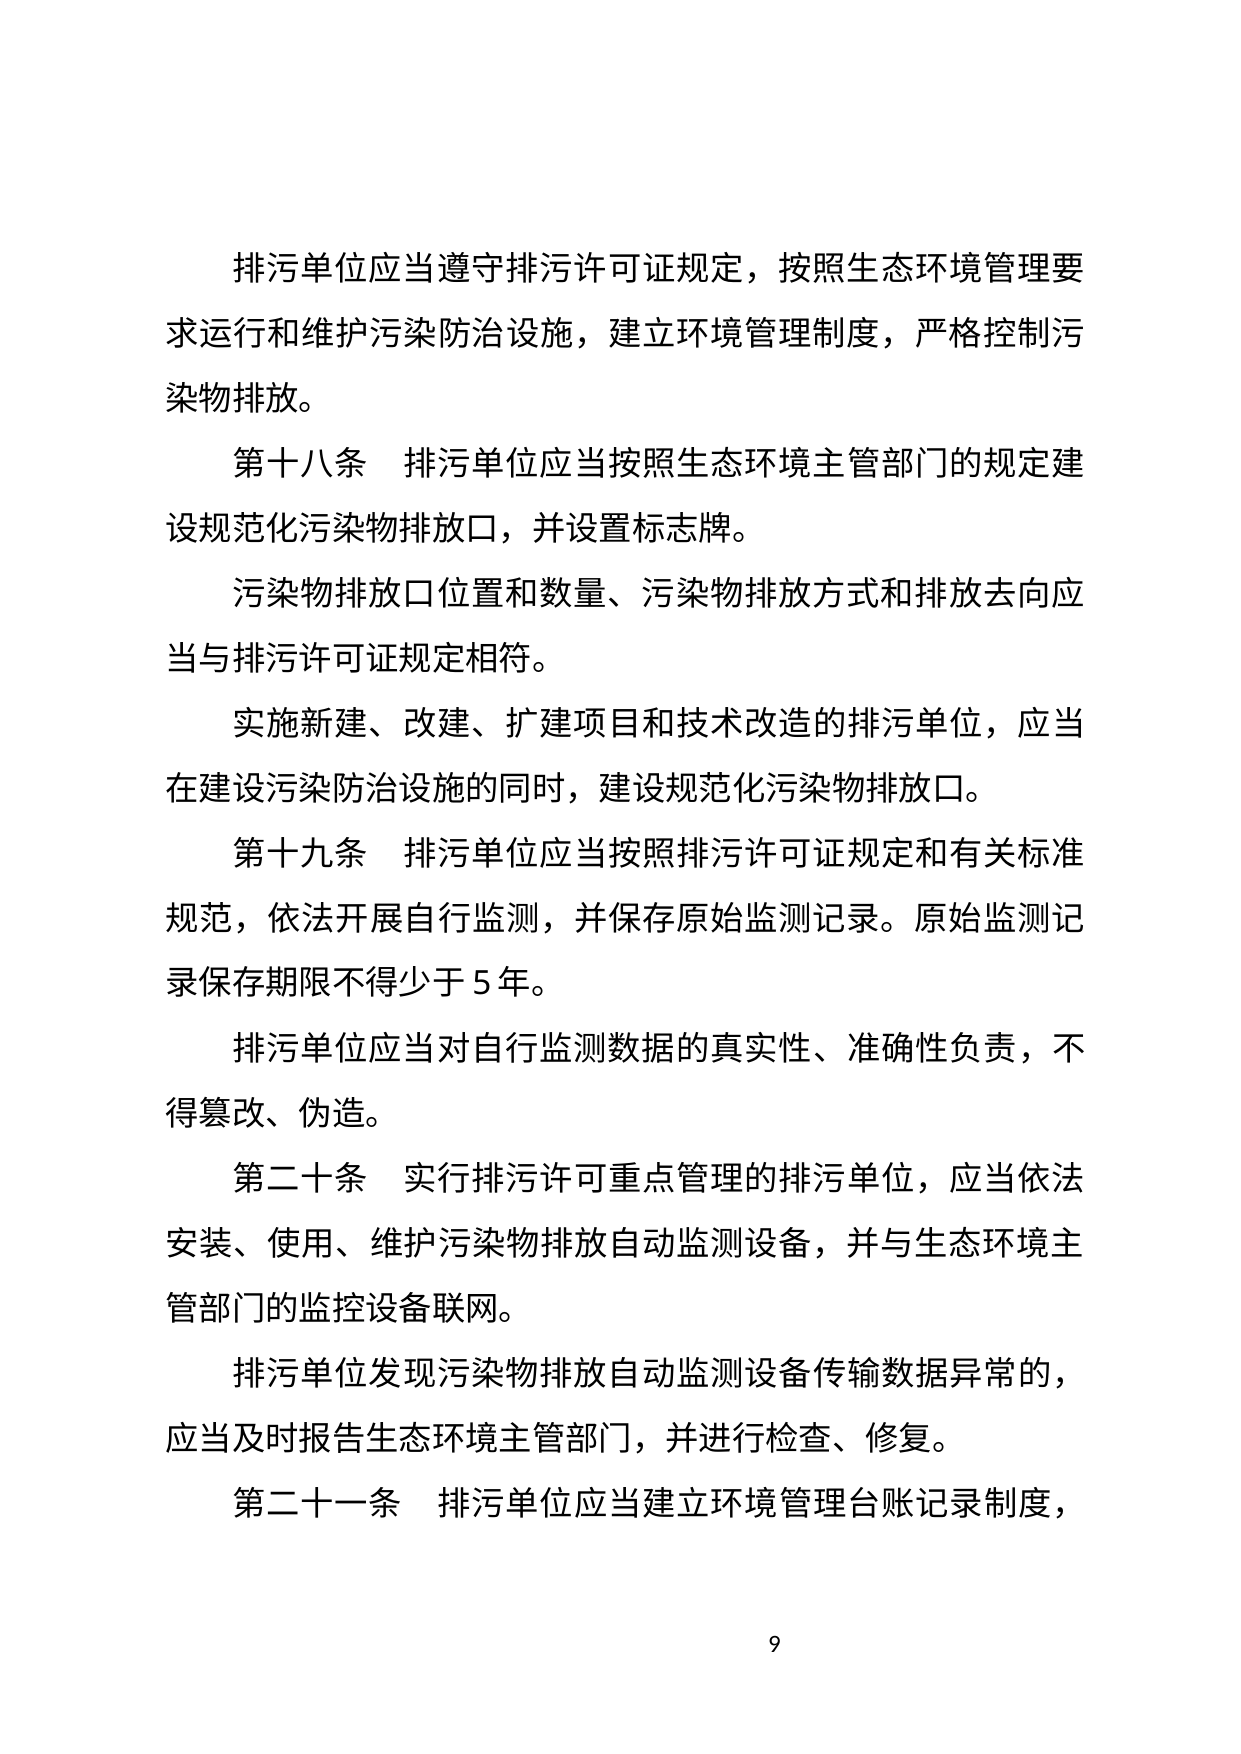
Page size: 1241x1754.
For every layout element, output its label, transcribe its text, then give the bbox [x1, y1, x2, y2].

text 排污单位应当遵守排污许可证规定，按照生态环境管理要求运行和维护污染防治设施，建立环境管理制度，严格控制污染物排放。 [165, 233, 1087, 428]
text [165, 1468, 1087, 1533]
text 排污单位发现污染物排放自动监测设备传输数据异常的，应当及时报告生态环境主管部门，并进行检查、修复。 [165, 1338, 1087, 1468]
text 污染物排放口位置和数量、污染物排放方式和排放去向应当与排污许可证规定相符。 [165, 558, 1087, 688]
text 排污单位应当对自行监测数据的真实性、准确性负责，不得篡改、伪造。 [165, 1013, 1087, 1143]
text 实施新建、改建、扩建项目和技术改造的排污单位，应当在建设污染防治设施的同时，建设规范化污染物排放口。 [165, 688, 1087, 818]
text 第二十条 实行排污许可重点管理的排污单位，应当依法安装、使用、维护污染物排放自动监测设备，并与生态环境主管部门的监控设备联网。 [165, 1143, 1087, 1338]
text 第十九条 排污单位应当按照排污许可证规定和有关标准规范，依法开展自行监测，并保存原始监测记录。原始监测记录保存期限不得少于5年。 [165, 818, 1087, 1013]
text 第十八条 排污单位应当按照生态环境主管部门的规定建设规范化污染物排放口，并设置标志牌。 [165, 428, 1087, 558]
